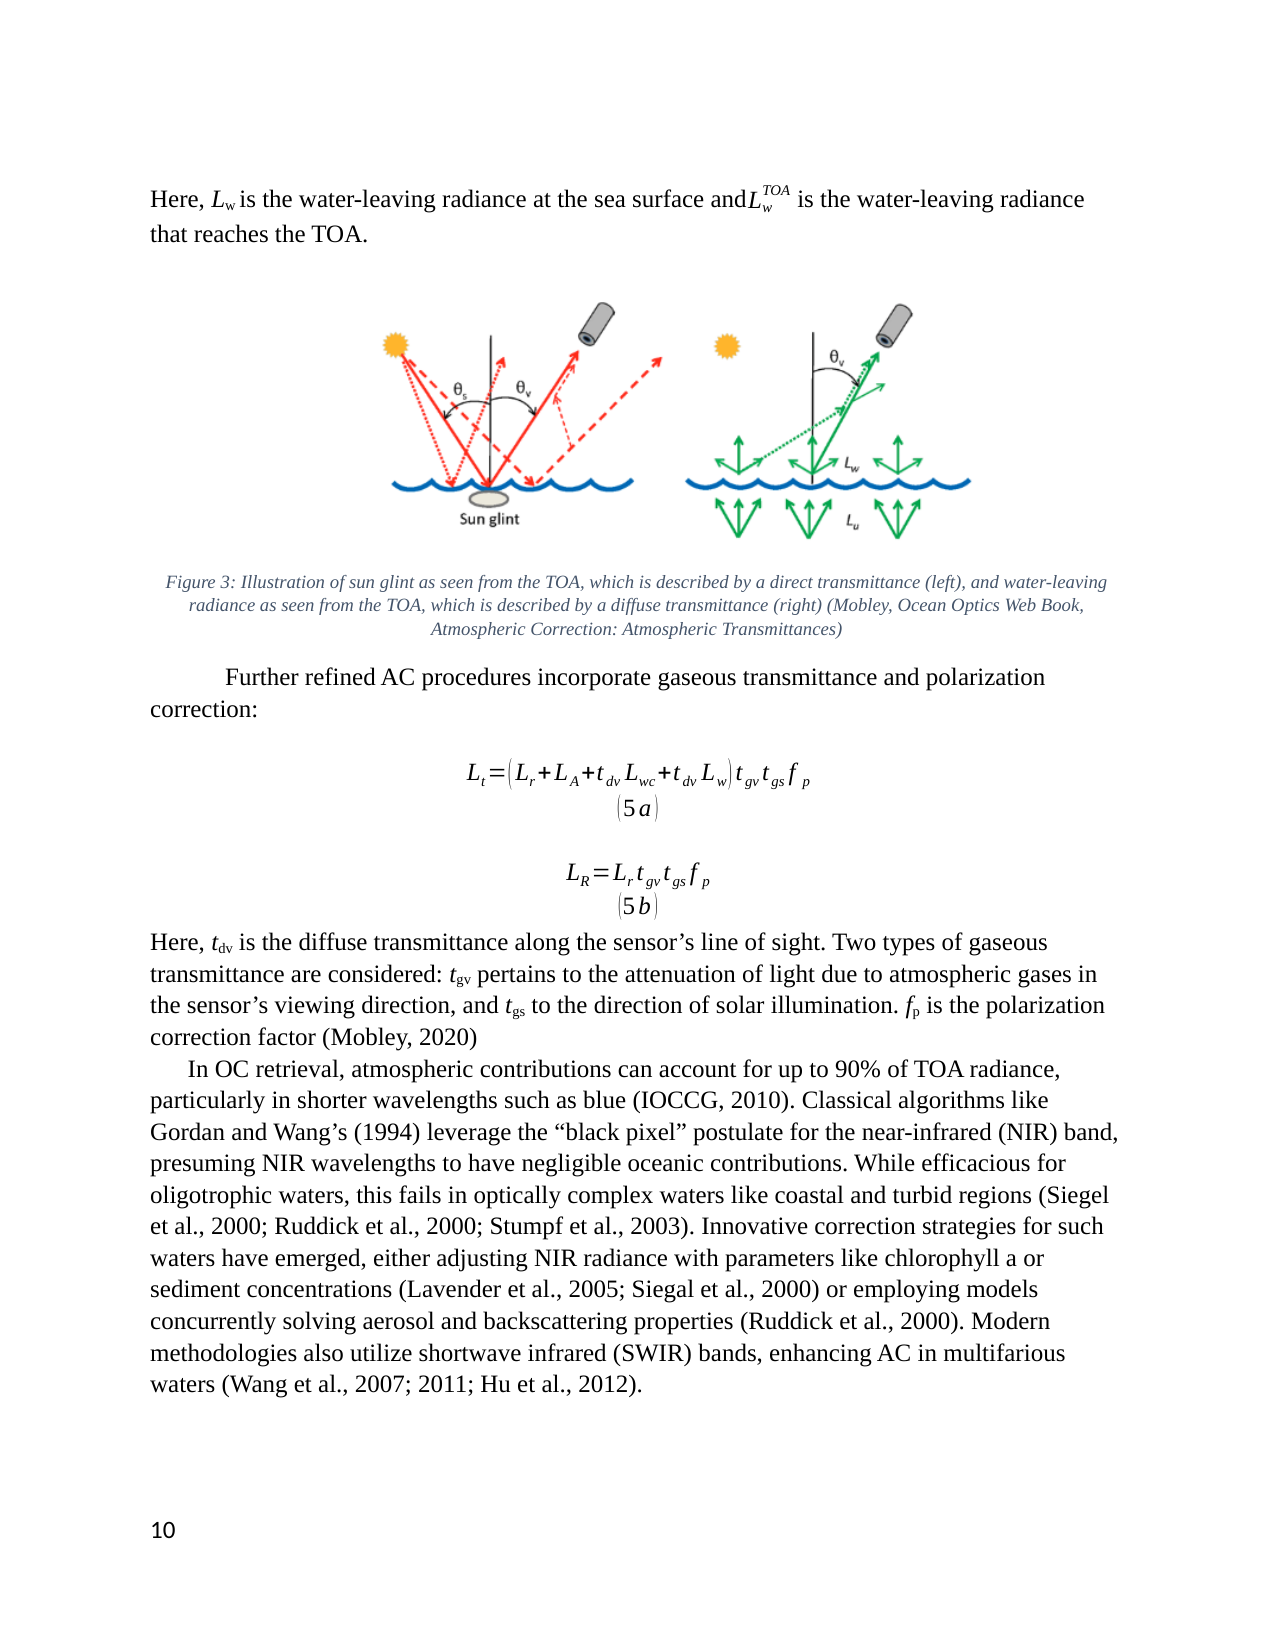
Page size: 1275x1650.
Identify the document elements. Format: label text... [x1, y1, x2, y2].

text Here, tdv is the diffuse transmittance along the sensor’s line of sight. Two types of gaseous transmittance are considered: tgv pertains to the attenuation of light due to atmospheric gases in the sensor’s viewing direction, and tgs to the direction of solar illumination. fp is the polarization correction factor (Mobley, 2020) [150, 927, 1125, 1051]
text Here, Lw is the water-leaving radiance at the sea surface and is the water-leaving radiance that reaches the TOA. [150, 182, 1125, 248]
text In OC retrieval, atmospheric contributions can account for up to 90% of TOA radiance, particularly in shorter wavelengths such as blue (IOCCG, 2010). Classical algorithms like Gordan and Wang’s (1994) leverage the “black pixel” postulate for the near-infrared (NIR) band, presuming NIR wavelengths to have negligible oceanic contributions. While efficacious for oligotrophic waters, this fails in optically complex waters like coastal and turbid regions (Siegel et al., 2000; Ruddick et al., 2000; Stumpf et al., 2003). Innovative correction strategies for such waters have emerged, either adjusting NIR radiance with parameters like chlorophyll a or sediment concentrations (Lavender et al., 2005; Siegal et al., 2000) or employing models concurrently solving aerosol and backscattering properties (Ruddick et al., 2000). Modern methodologies also utilize shortwave infrared (SWIR) bands, enhancing AC in multifarious waters (Wang et al., 2007; 2011; Hu et al., 2012). [150, 1054, 1125, 1398]
text Further refined AC procedures incorporate gaseous transmittance and polarization correction: [150, 662, 1125, 723]
picture [349, 250, 1001, 568]
text Figure 3: Illustration of sun glint as seen from the TOA, which is described by a direct transmittance (left), and water-leaving radiance as seen from the TOA, which is described by a diffuse transmittance (right) (Mobley, Ocean Optics Web Book, Atmospheric Correction: Atmospheric Transmittances) [150, 571, 1125, 639]
